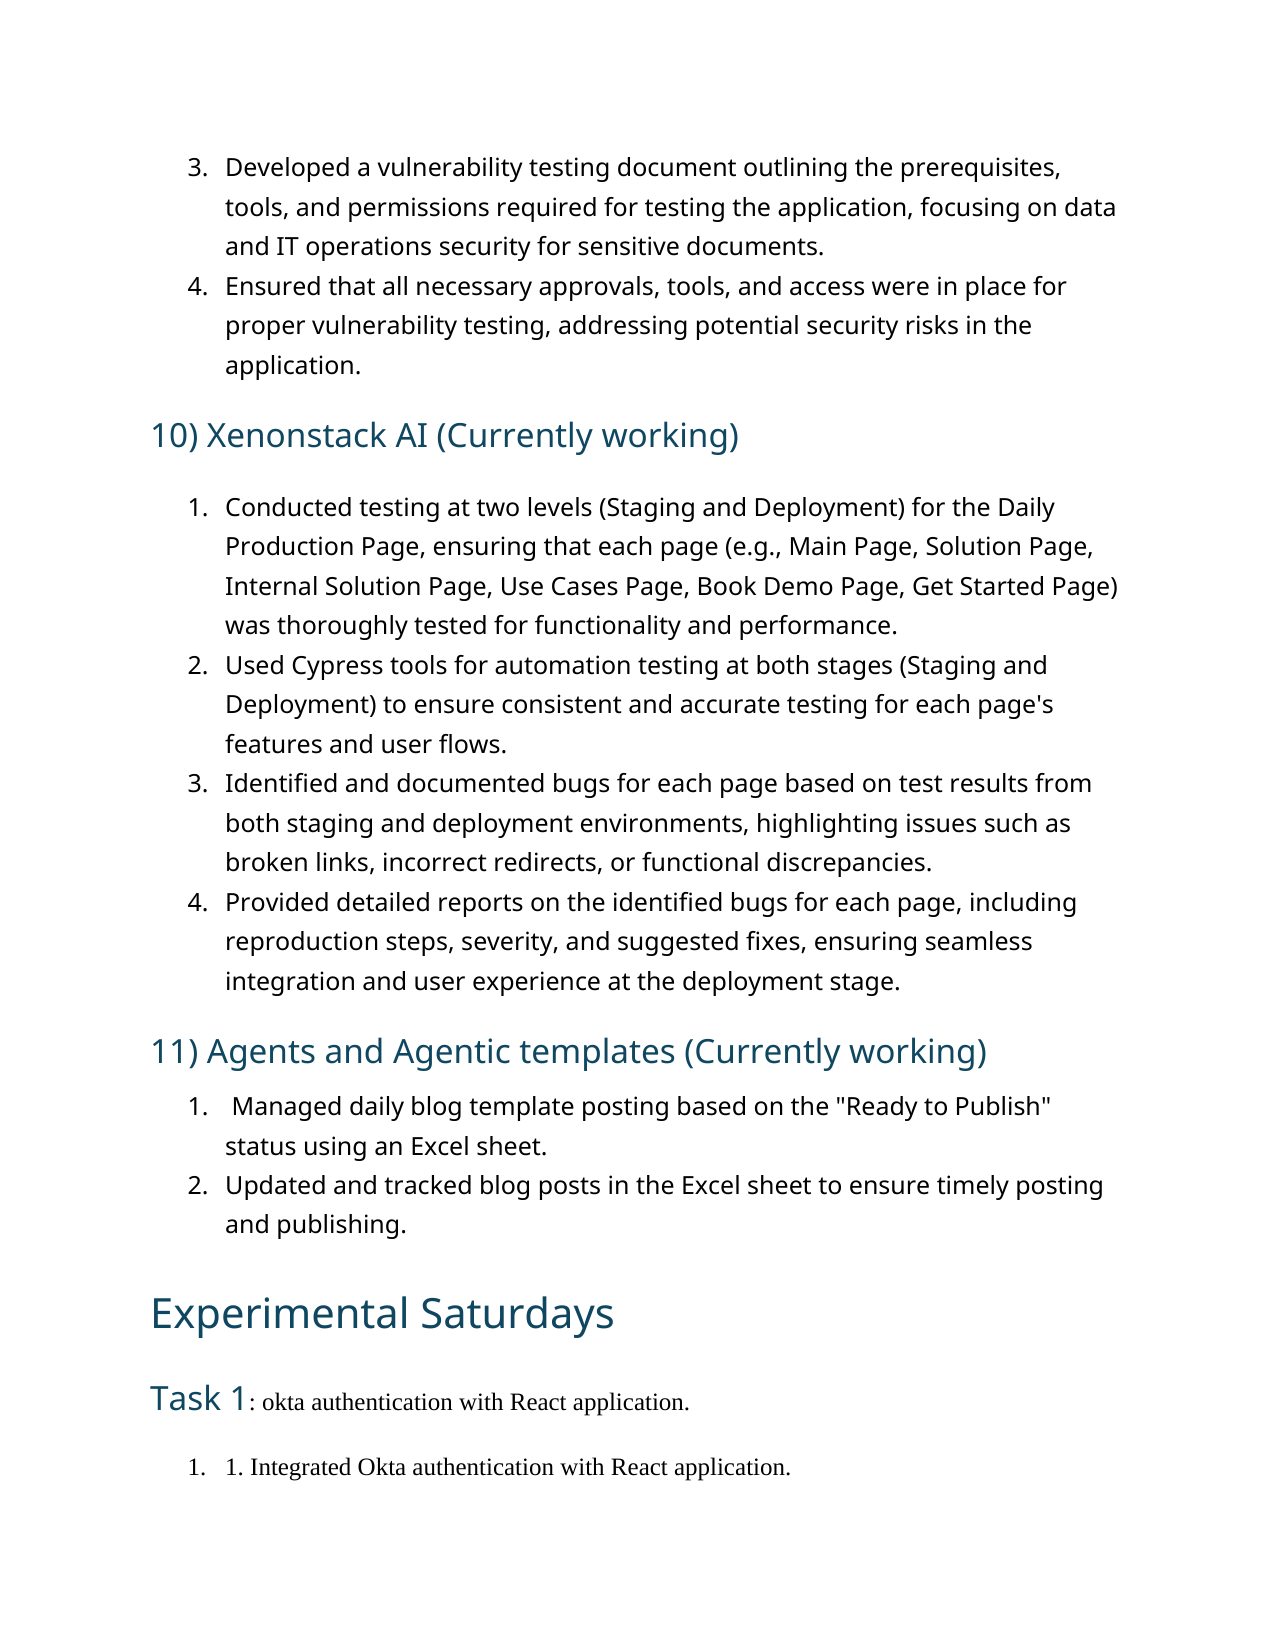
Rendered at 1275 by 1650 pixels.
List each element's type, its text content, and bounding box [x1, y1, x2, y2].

list Ensured that all necessary approvals, tools, and access were in place for proper vulnerability testing, addressing potential security risks in the application. [187, 268, 1125, 381]
list Used Cypress tools for automation testing at both stages (Staging and Deployment) to ensure consistent and accurate testing for each page's features and user flows. [187, 647, 1125, 760]
subtitle 11) Agents and Agentic templates (Currently working) [150, 1028, 1125, 1073]
list Provided detailed reports on the identified bugs for each page, including reproduction steps, severity, and suggested fixes, ensuring seamless integration and user experience at the deployment stage. [187, 884, 1125, 997]
list Managed daily blog template posting based on the "Ready to Publish" status using an Excel sheet. [187, 1089, 1125, 1162]
text Task 1: okta authentication with React application. [150, 1375, 1125, 1420]
subtitle Experimental Saturdays [150, 1284, 1125, 1341]
list Identified and documented bugs for each page based on test results from both staging and deployment environments, highlighting issues such as broken links, incorrect redirects, or functional discrepancies. [187, 766, 1125, 879]
list Conducted testing at two levels (Staging and Deployment) for the Daily Production Page, ensuring that each page (e.g., Main Page, Solution Page, Internal Solution Page, Use Cases Page, Book Demo Page, Get Started Page) was thoroughly tested for functionality and performance. [187, 489, 1125, 642]
list Updated and tracked blog posts in the Excel sheet to ensure timely posting and publishing. [187, 1168, 1125, 1241]
list 1. Integrated Okta authentication with React application. [187, 1452, 1125, 1481]
subtitle 10) Xenonstack AI (Currently working) [150, 412, 1125, 457]
list Developed a vulnerability testing document outlining the prerequisites, tools, and permissions required for testing the application, focusing on data and IT operations security for sensitive documents. [187, 150, 1125, 263]
